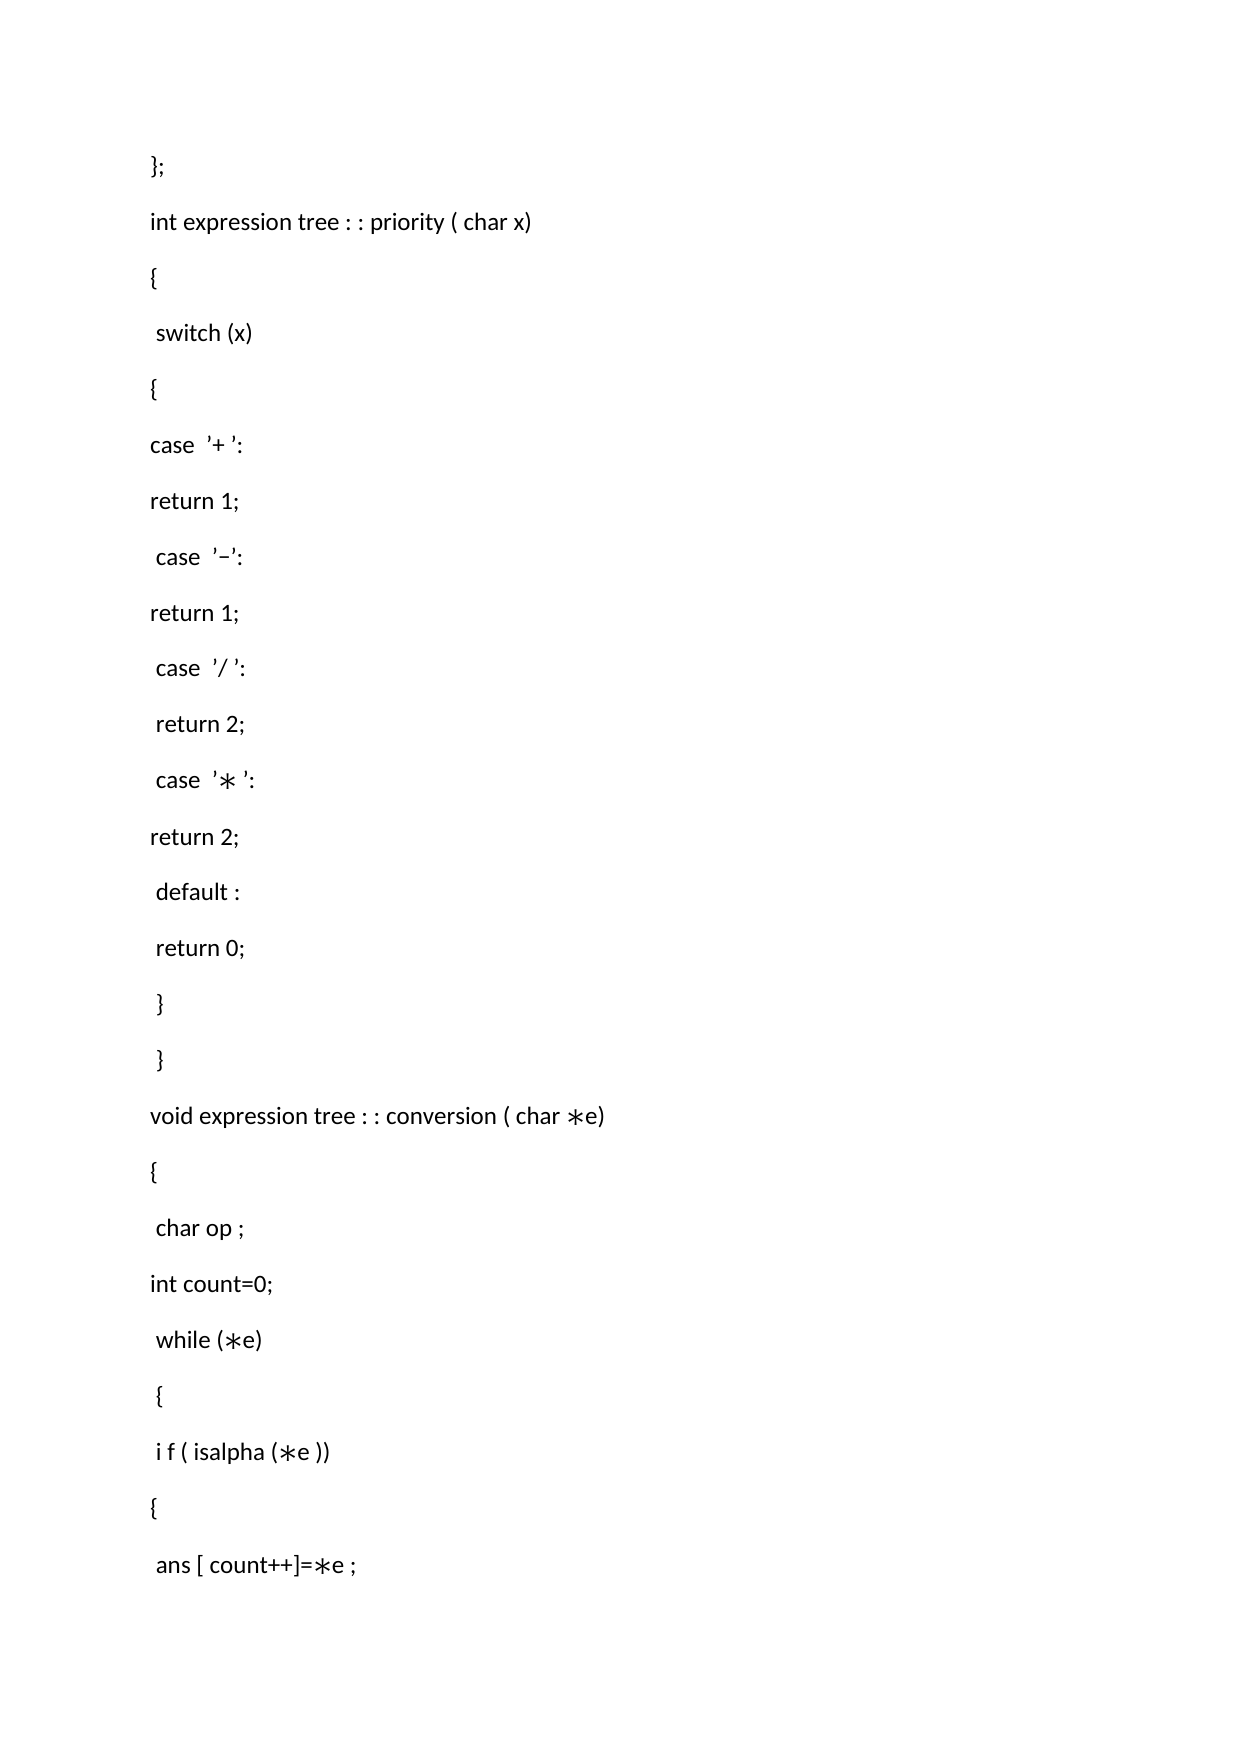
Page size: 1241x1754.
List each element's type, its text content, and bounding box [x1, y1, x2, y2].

text return 1; [150, 485, 1090, 516]
text void expression tree : : conversion ( char ∗e) [150, 1100, 1090, 1131]
text int expression tree : : priority ( char x) [150, 206, 1090, 236]
text i f ( isalpha (∗e )) [150, 1436, 1090, 1467]
text } [150, 1044, 1090, 1074]
text char op ; [150, 1212, 1090, 1243]
text ans [ count++]=∗e ; [150, 1548, 1090, 1579]
text default : [150, 876, 1090, 907]
text switch (x) [150, 317, 1090, 348]
text int count=0; [150, 1268, 1090, 1298]
text } [150, 988, 1090, 1019]
text case ’+ ’: [150, 429, 1090, 460]
text { [150, 1156, 1090, 1187]
text while (∗e) [150, 1324, 1090, 1355]
text return 1; [150, 597, 1090, 627]
text case ’−’: [150, 541, 1090, 571]
text { [150, 1380, 1090, 1411]
text { [150, 262, 1090, 292]
text }; [150, 150, 1090, 181]
text return 2; [150, 708, 1090, 739]
text { [150, 373, 1090, 404]
text case ’∗ ’: [150, 764, 1090, 795]
text { [150, 1492, 1090, 1523]
text return 0; [150, 932, 1090, 963]
text case ’/ ’: [150, 652, 1090, 683]
text return 2; [150, 821, 1090, 851]
